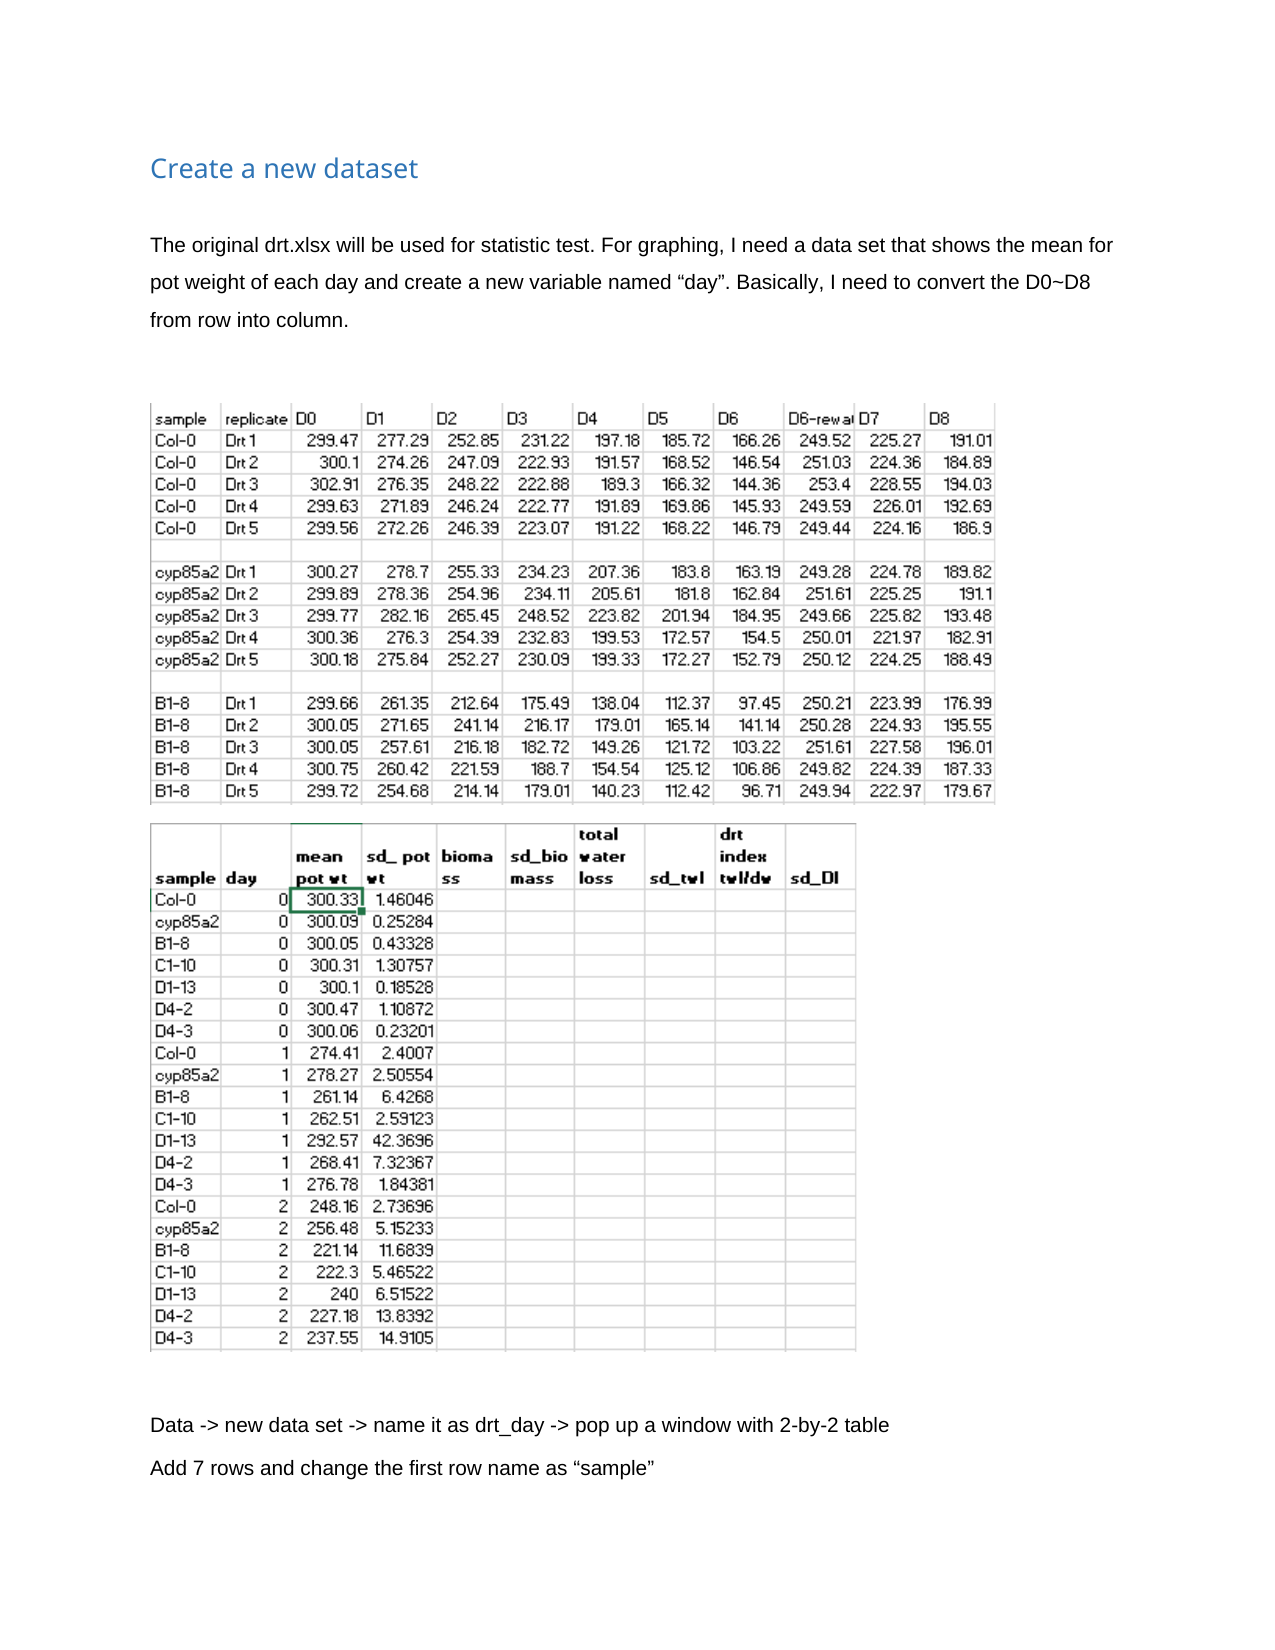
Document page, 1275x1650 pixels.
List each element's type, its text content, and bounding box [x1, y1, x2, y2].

picture [150, 403, 996, 805]
text Add 7 rows and change the first row name as “sample” [150, 1456, 1125, 1480]
subtitle Create a new dataset [150, 150, 1125, 187]
picture [150, 823, 857, 1352]
text Data -> new data set -> name it as drt_day -> pop up a window with 2-by-2 table [150, 1413, 1125, 1437]
text The original drt.xlsx will be used for statistic test. For graphing, I need a data set that shows the mean for pot weight of each day and create a new variable named “day”. Basically, I need to convert the D0~D8 from row into column. [150, 219, 1125, 331]
